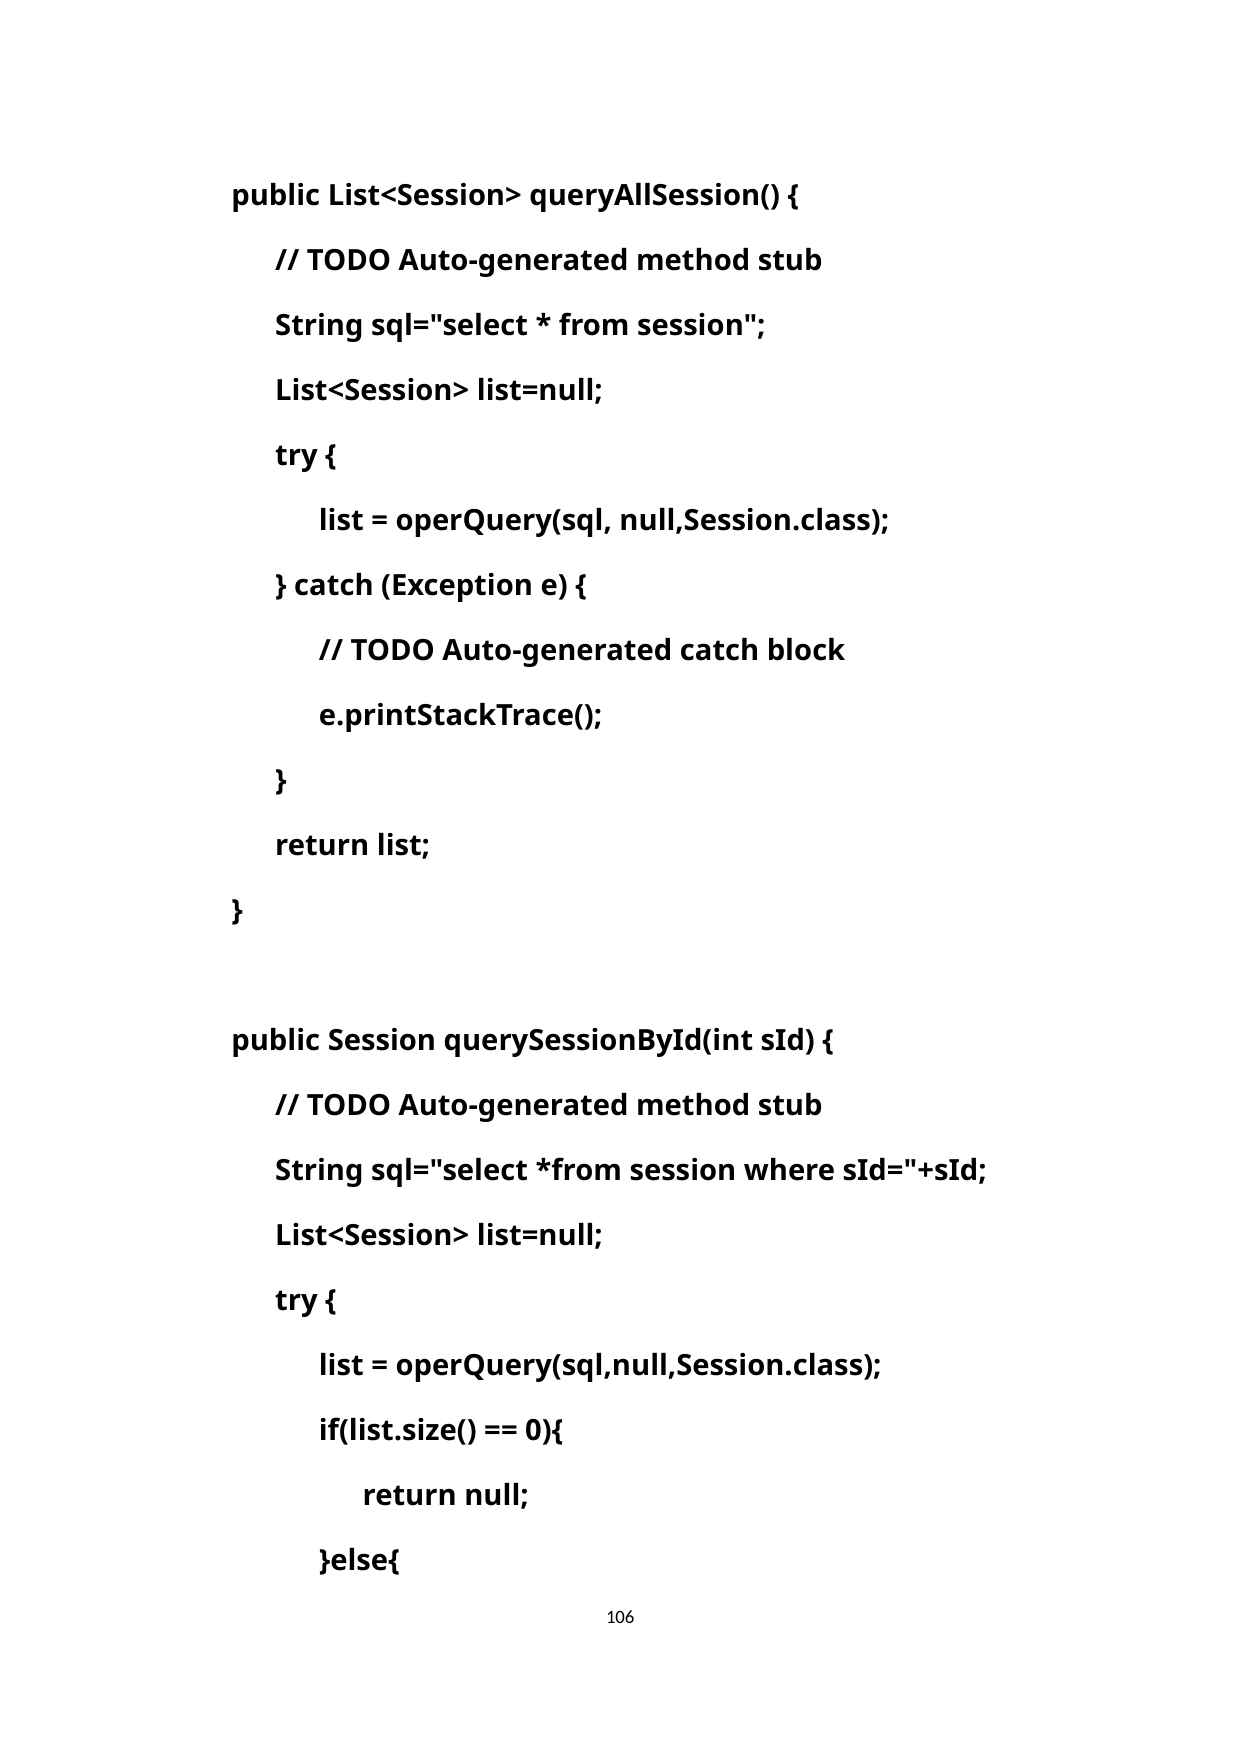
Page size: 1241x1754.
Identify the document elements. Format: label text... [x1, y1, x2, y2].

text }else{ [187, 1527, 1053, 1592]
text public List<Session> queryAllSession() { [187, 162, 1053, 227]
text } [187, 747, 1053, 812]
text if(list.size() == 0){ [187, 1397, 1053, 1462]
text // TODO Auto-generated method stub [187, 227, 1053, 292]
text // TODO Auto-generated method stub [187, 1072, 1053, 1137]
text // TODO Auto-generated catch block [187, 617, 1053, 682]
text e.printStackTrace(); [187, 682, 1053, 747]
text return null; [187, 1462, 1053, 1527]
text String sql="select * from session"; [187, 292, 1053, 357]
text } catch (Exception e) { [187, 552, 1053, 617]
text } [187, 877, 1053, 942]
text String sql="select *from session where sId="+sId; [187, 1137, 1053, 1202]
text try { [187, 422, 1053, 487]
text public Session querySessionById(int sId) { [187, 1007, 1053, 1072]
text list = operQuery(sql,null,Session.class); [187, 1332, 1053, 1397]
text return list; [187, 812, 1053, 877]
text List<Session> list=null; [187, 357, 1053, 422]
text List<Session> list=null; [187, 1202, 1053, 1267]
text try { [187, 1267, 1053, 1332]
text list = operQuery(sql, null,Session.class); [187, 487, 1053, 552]
